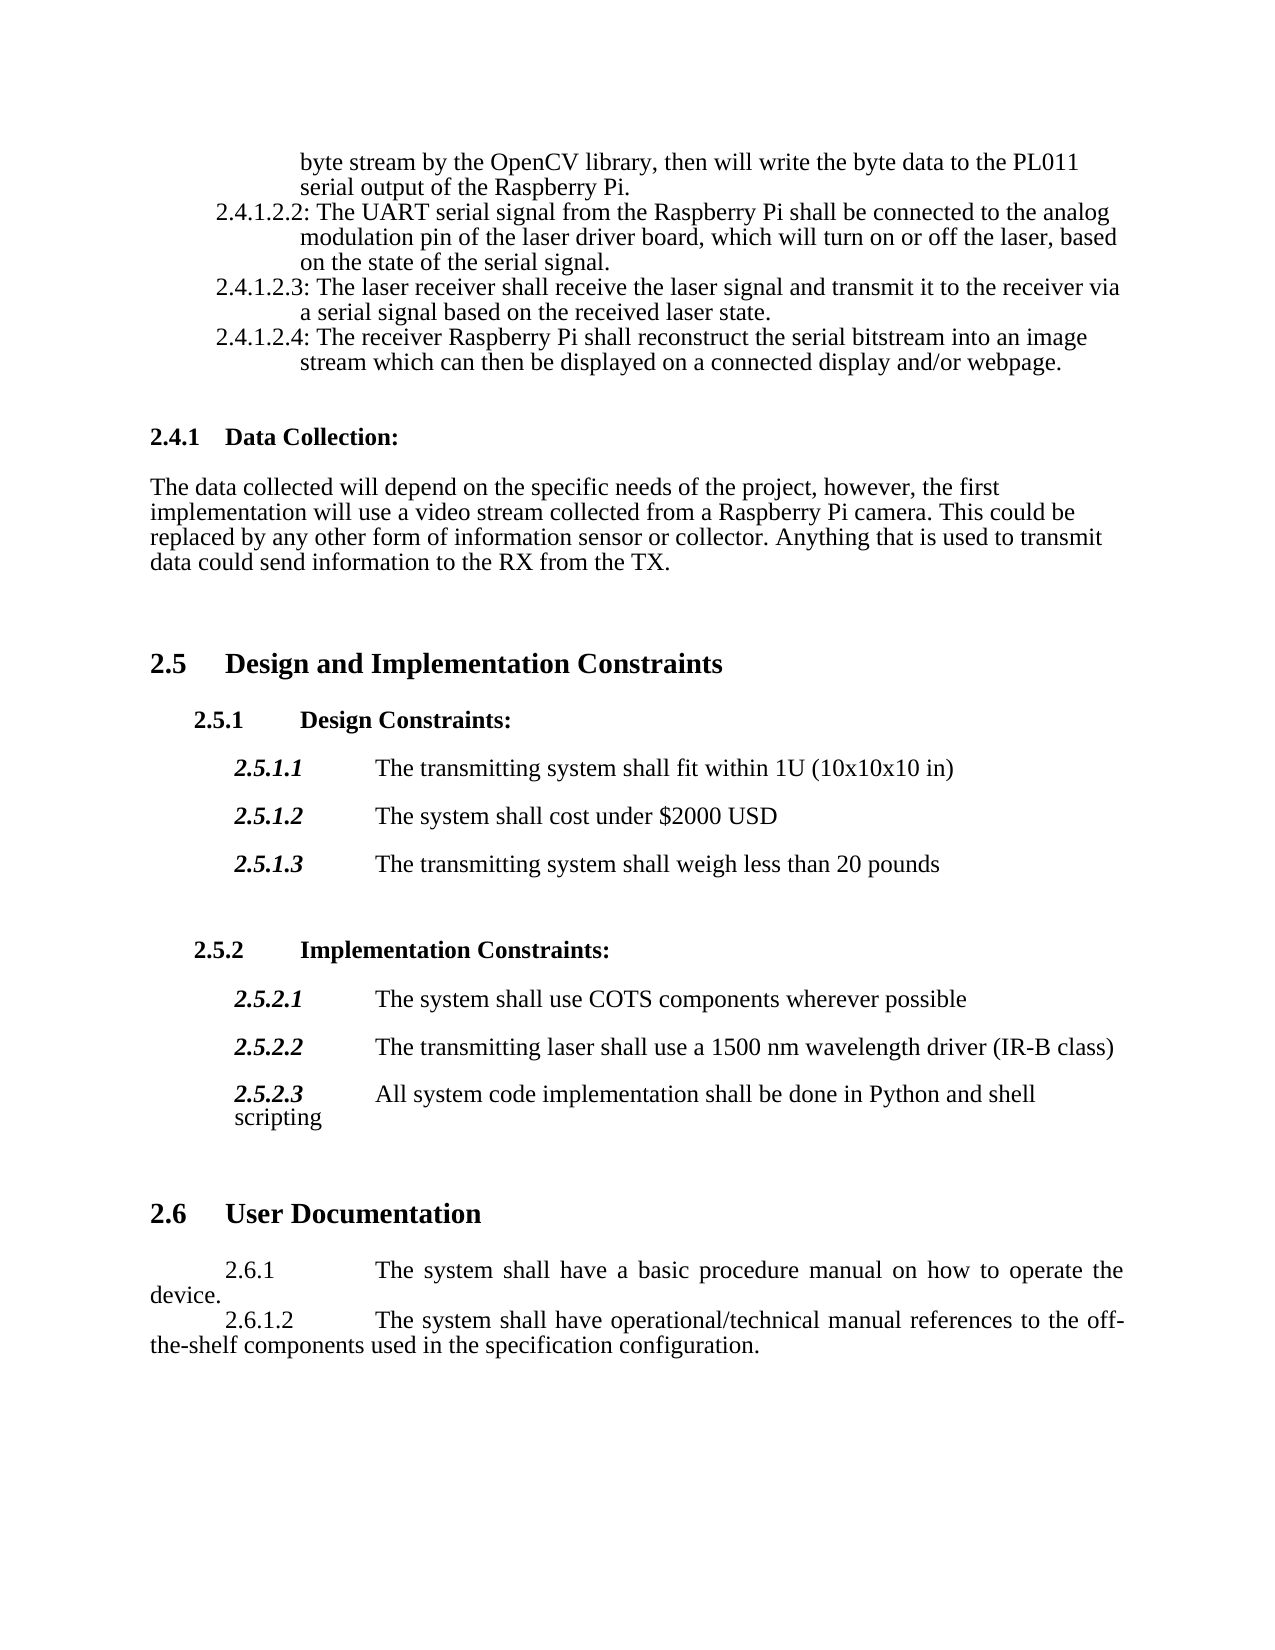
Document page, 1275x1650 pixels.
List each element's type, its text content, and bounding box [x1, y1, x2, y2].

subtitle Design and Implementation Constraints [150, 646, 1125, 679]
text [216, 150, 1125, 200]
subtitle Implementation Constraints: [194, 939, 1125, 964]
text 2.6.1.2 The system shall have operational/technical manual references to the off-the-shelf components used in the specification configuration. [150, 1309, 1125, 1359]
subtitle Design Constraints: [194, 708, 1125, 733]
subtitle The system shall cost under $2000 USD [234, 806, 1125, 829]
subtitle The transmitting system shall fit within 1U (10x10x10 in) [234, 758, 1125, 781]
subtitle The transmitting system shall weigh less than 20 pounds [234, 854, 1125, 877]
text 2.4.1.2.3: The laser receiver shall receive the laser signal and transmit it to the receiver via a serial signal based on the received laser state. [216, 275, 1125, 325]
subtitle Data Collection: [150, 425, 1125, 450]
text The data collected will depend on the specific needs of the project, however, the first implementation will use a video stream collected from a Raspberry Pi camera. This could be replaced by any other form of information sensor or collector. Anything that is used to transmit data could send information to the RX from the TX. [150, 475, 1125, 575]
text 2.6.1 The system shall have a basic procedure manual on how to operate the device. [150, 1259, 1125, 1309]
subtitle The transmitting laser shall use a 1500 nm wavelength driver (IR-B class) [234, 1037, 1125, 1059]
subtitle All system code implementation shall be done in Python and shell scripting [234, 1084, 1125, 1130]
subtitle The system shall use COTS components wherever possible [234, 989, 1125, 1012]
text 2.4.1.2.4: The receiver Raspberry Pi shall reconstruct the serial bitstream into an image stream which can then be displayed on a connected display and/or webpage. [216, 325, 1125, 375]
text 2.4.1.2.2: The UART serial signal from the Raspberry Pi shall be connected to the analog modulation pin of the laser driver board, which will turn on or off the laser, based on the state of the serial signal. [216, 200, 1125, 275]
subtitle User Documentation [150, 1196, 1125, 1229]
